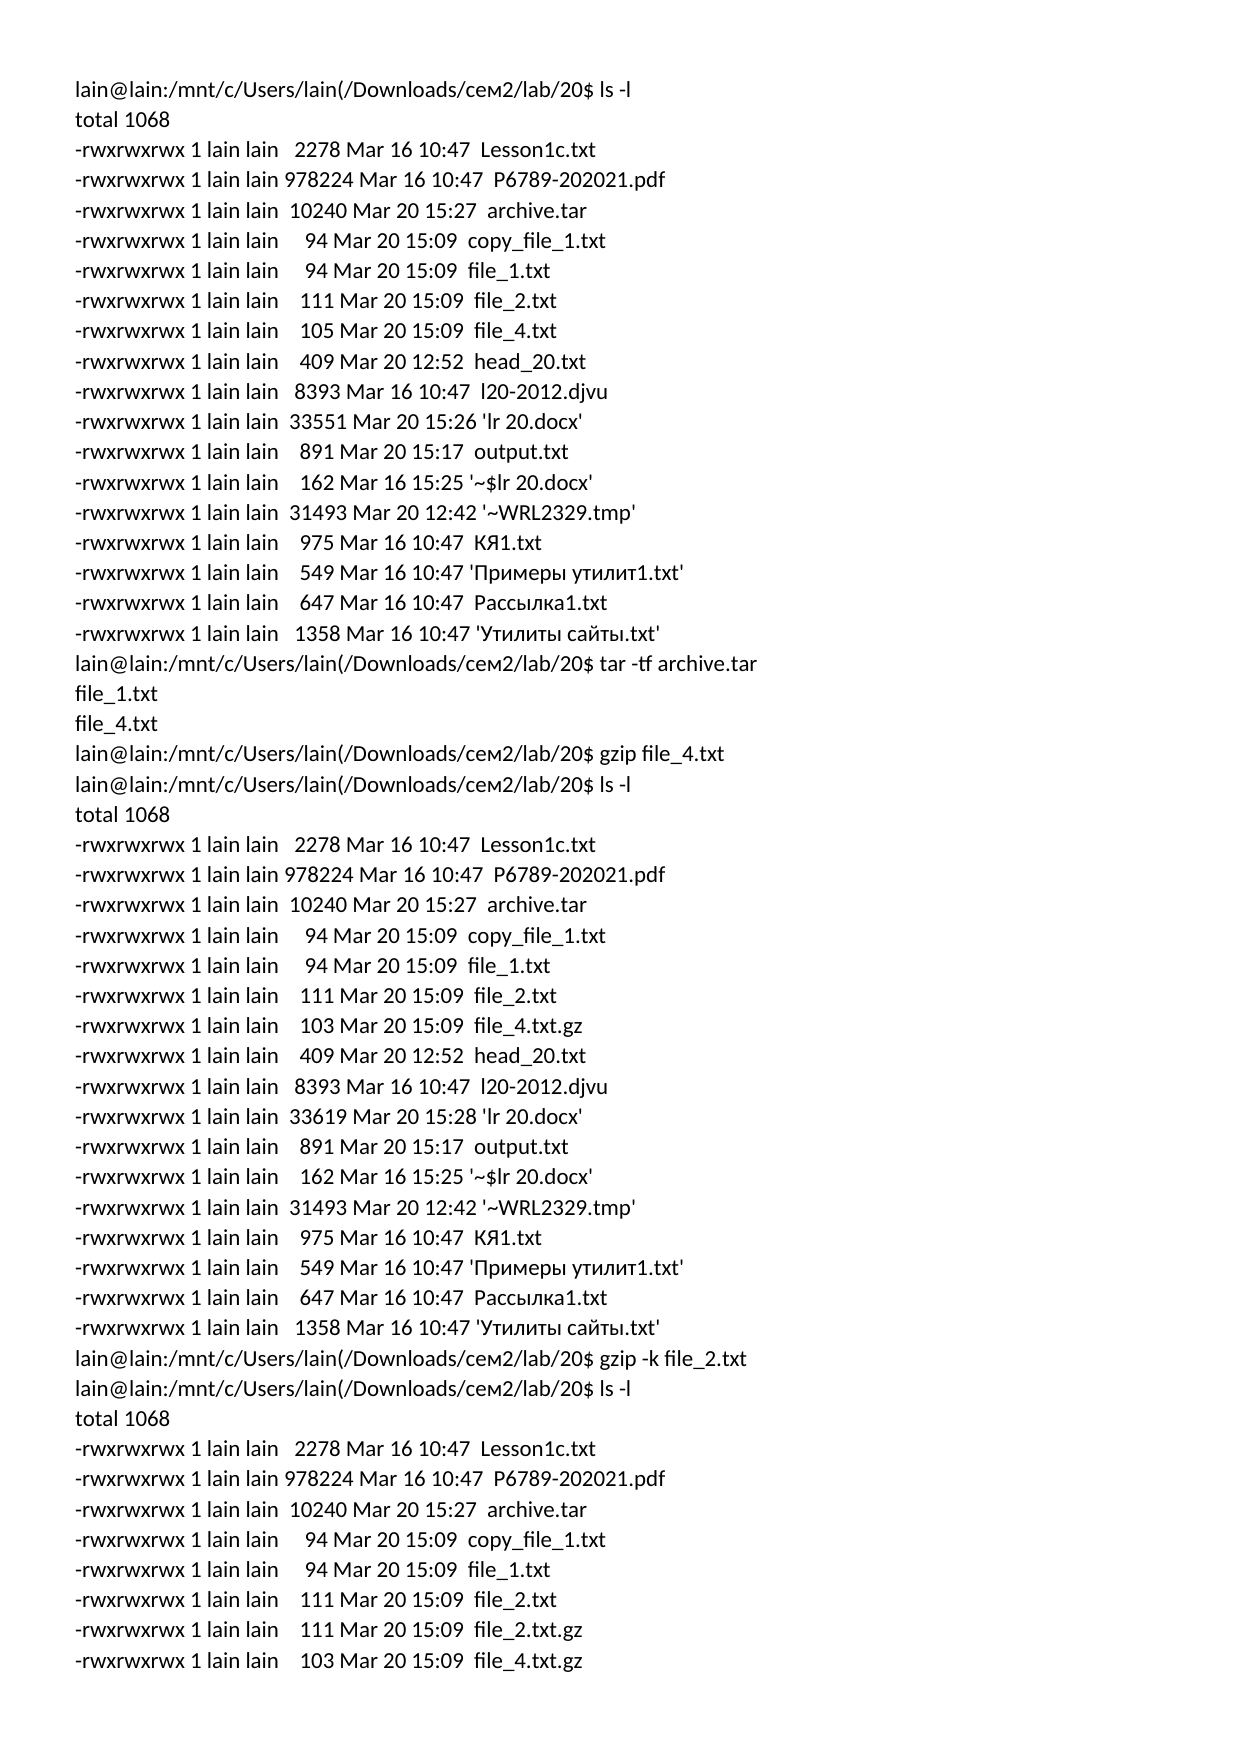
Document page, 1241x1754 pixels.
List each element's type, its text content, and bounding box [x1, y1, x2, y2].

list lain@lain:/mnt/c/Users/lain(/Downloads/сем2/lab/20$ gzip -k file_2.txt [75, 1344, 1145, 1372]
list -rwxrwxrwx 1 lain lain 94 Mar 20 15:09 copy_file_1.txt [75, 921, 1145, 949]
list -rwxrwxrwx 1 lain lain 549 Mar 16 10:47 'Примеры утилит1.txt' [75, 558, 1145, 586]
list -rwxrwxrwx 1 lain lain 8393 Mar 16 10:47 l20-2012.djvu [75, 1072, 1145, 1100]
list total 1068 [75, 800, 1145, 828]
list -rwxrwxrwx 1 lain lain 31493 Mar 20 12:42 '~WRL2329.tmp' [75, 1193, 1145, 1221]
list -rwxrwxrwx 1 lain lain 31493 Mar 20 12:42 '~WRL2329.tmp' [75, 498, 1145, 526]
list -rwxrwxrwx 1 lain lain 162 Mar 16 15:25 '~$lr 20.docx' [75, 1162, 1145, 1191]
list -rwxrwxrwx 1 lain lain 105 Mar 20 15:09 file_4.txt [75, 317, 1145, 345]
list -rwxrwxrwx 1 lain lain 978224 Mar 16 10:47 P6789-202021.pdf [75, 860, 1145, 888]
list -rwxrwxrwx 1 lain lain 975 Mar 16 10:47 КЯ1.txt [75, 528, 1145, 556]
list lain@lain:/mnt/c/Users/lain(/Downloads/сем2/lab/20$ ls -l [75, 770, 1145, 798]
list -rwxrwxrwx 1 lain lain 94 Mar 20 15:09 file_1.txt [75, 951, 1145, 979]
list -rwxrwxrwx 1 lain lain 10240 Mar 20 15:27 archive.tar [75, 196, 1145, 224]
list -rwxrwxrwx 1 lain lain 94 Mar 20 15:09 file_1.txt [75, 1555, 1145, 1583]
list -rwxrwxrwx 1 lain lain 33551 Mar 20 15:26 'lr 20.docx' [75, 407, 1145, 435]
list lain@lain:/mnt/c/Users/lain(/Downloads/сем2/lab/20$ tar -tf archive.tar [75, 649, 1145, 677]
list -rwxrwxrwx 1 lain lain 647 Mar 16 10:47 Рассылка1.txt [75, 1283, 1145, 1311]
list -rwxrwxrwx 1 lain lain 409 Mar 20 12:52 head_20.txt [75, 347, 1145, 375]
list file_1.txt [75, 679, 1145, 707]
list -rwxrwxrwx 1 lain lain 111 Mar 20 15:09 file_2.txt.gz [75, 1616, 1145, 1644]
list -rwxrwxrwx 1 lain lain 111 Mar 20 15:09 file_2.txt [75, 286, 1145, 314]
list -rwxrwxrwx 1 lain lain 94 Mar 20 15:09 copy_file_1.txt [75, 226, 1145, 254]
list -rwxrwxrwx 1 lain lain 978224 Mar 16 10:47 P6789-202021.pdf [75, 1464, 1145, 1493]
list -rwxrwxrwx 1 lain lain 975 Mar 16 10:47 КЯ1.txt [75, 1223, 1145, 1251]
list -rwxrwxrwx 1 lain lain 2278 Mar 16 10:47 Lesson1c.txt [75, 830, 1145, 858]
list -rwxrwxrwx 1 lain lain 103 Mar 20 15:09 file_4.txt.gz [75, 1646, 1145, 1674]
list -rwxrwxrwx 1 lain lain 1358 Mar 16 10:47 'Утилиты сайты.txt' [75, 1313, 1145, 1342]
list -rwxrwxrwx 1 lain lain 10240 Mar 20 15:27 archive.tar [75, 1495, 1145, 1523]
list -rwxrwxrwx 1 lain lain 94 Mar 20 15:09 copy_file_1.txt [75, 1525, 1145, 1553]
list -rwxrwxrwx 1 lain lain 111 Mar 20 15:09 file_2.txt [75, 1585, 1145, 1613]
list -rwxrwxrwx 1 lain lain 103 Mar 20 15:09 file_4.txt.gz [75, 1011, 1145, 1039]
list -rwxrwxrwx 1 lain lain 10240 Mar 20 15:27 archive.tar [75, 891, 1145, 919]
list -rwxrwxrwx 1 lain lain 2278 Mar 16 10:47 Lesson1c.txt [75, 1434, 1145, 1462]
list -rwxrwxrwx 1 lain lain 549 Mar 16 10:47 'Примеры утилит1.txt' [75, 1253, 1145, 1281]
list -rwxrwxrwx 1 lain lain 409 Mar 20 12:52 head_20.txt [75, 1042, 1145, 1070]
list -rwxrwxrwx 1 lain lain 647 Mar 16 10:47 Рассылка1.txt [75, 588, 1145, 617]
list total 1068 [75, 1404, 1145, 1432]
list -rwxrwxrwx 1 lain lain 978224 Mar 16 10:47 P6789-202021.pdf [75, 166, 1145, 194]
list lain@lain:/mnt/c/Users/lain(/Downloads/сем2/lab/20$ ls -l [75, 75, 1145, 103]
list -rwxrwxrwx 1 lain lain 1358 Mar 16 10:47 'Утилиты сайты.txt' [75, 619, 1145, 647]
list -rwxrwxrwx 1 lain lain 111 Mar 20 15:09 file_2.txt [75, 981, 1145, 1009]
list -rwxrwxrwx 1 lain lain 891 Mar 20 15:17 output.txt [75, 437, 1145, 466]
list file_4.txt [75, 709, 1145, 737]
list lain@lain:/mnt/c/Users/lain(/Downloads/сем2/lab/20$ ls -l [75, 1374, 1145, 1402]
list -rwxrwxrwx 1 lain lain 8393 Mar 16 10:47 l20-2012.djvu [75, 377, 1145, 405]
list -rwxrwxrwx 1 lain lain 2278 Mar 16 10:47 Lesson1c.txt [75, 135, 1145, 163]
list -rwxrwxrwx 1 lain lain 162 Mar 16 15:25 '~$lr 20.docx' [75, 468, 1145, 496]
list -rwxrwxrwx 1 lain lain 891 Mar 20 15:17 output.txt [75, 1132, 1145, 1160]
list lain@lain:/mnt/c/Users/lain(/Downloads/сем2/lab/20$ gzip file_4.txt [75, 739, 1145, 768]
list -rwxrwxrwx 1 lain lain 33619 Mar 20 15:28 'lr 20.docx' [75, 1102, 1145, 1130]
list -rwxrwxrwx 1 lain lain 94 Mar 20 15:09 file_1.txt [75, 256, 1145, 284]
list total 1068 [75, 105, 1145, 133]
